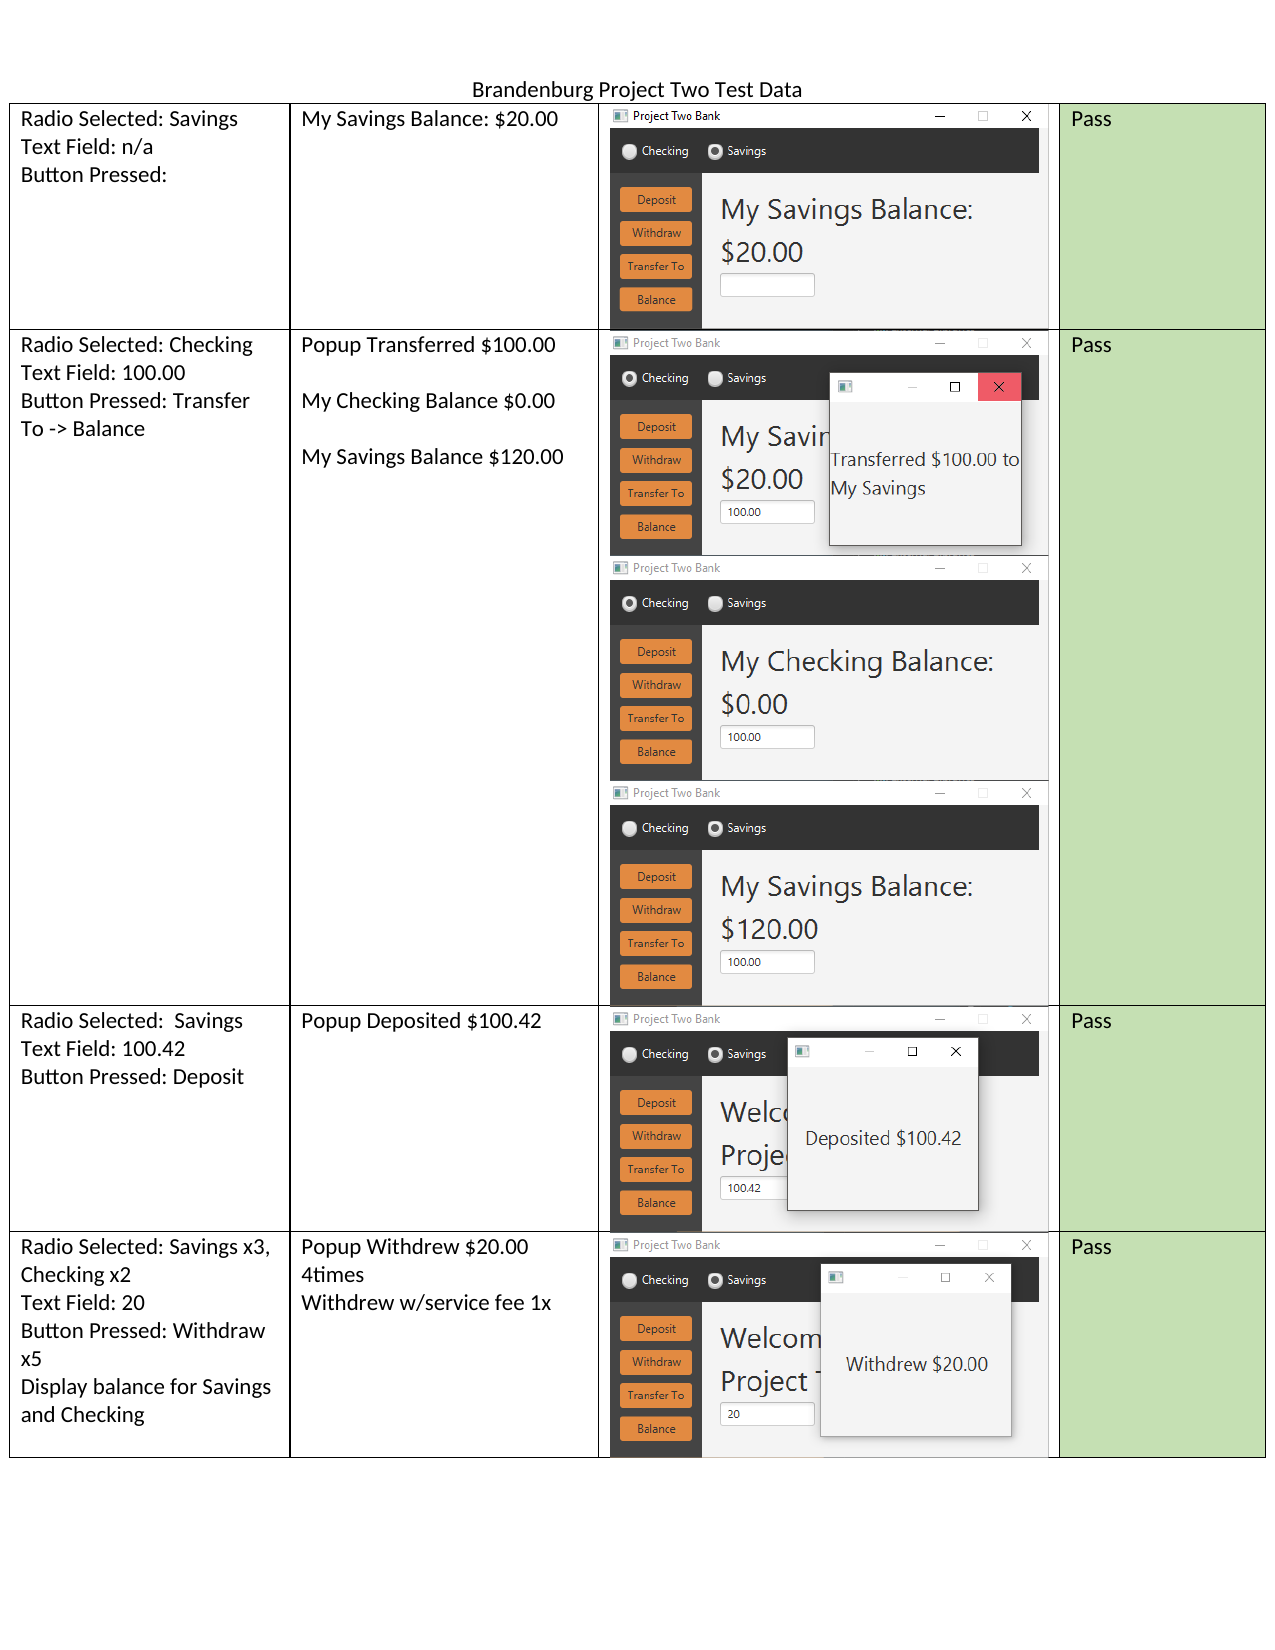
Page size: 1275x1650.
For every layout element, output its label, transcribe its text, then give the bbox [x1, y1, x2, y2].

table_cell [599, 330, 610, 1005]
table_cell Pass [1060, 104, 1265, 329]
table_cell [599, 1232, 610, 1457]
table_cell My Savings Balance: $20.00 [291, 104, 598, 329]
table_cell Radio Selected: Savings Text Field: n/a Button Pressed: [10, 104, 289, 329]
table_cell Popup Deposited $100.42 [291, 1006, 598, 1231]
table_cell Radio Selected: Checking Text Field: 100.00 Button Pressed: Transfer To -> Balance [10, 330, 289, 1005]
table_cell [599, 1006, 610, 1231]
table_cell Popup Transferred $100.00 My Checking Balance $0.00 My Savings Balance $120.00 [291, 330, 598, 1005]
table_cell [599, 104, 610, 329]
table_cell Radio Selected: Savings Text Field: 100.42 Button Pressed: Deposit [10, 1006, 289, 1231]
table_cell Pass [1060, 330, 1265, 1005]
table_cell [1049, 1006, 1059, 1231]
table_cell Pass [1060, 1232, 1265, 1457]
table_cell [1049, 330, 1059, 1005]
picture [610, 330, 1049, 1458]
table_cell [291, 1232, 598, 1457]
table_cell Pass [1060, 1006, 1265, 1231]
picture [610, 104, 1049, 329]
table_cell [10, 1232, 289, 1457]
table_cell [1049, 104, 1059, 329]
table_cell [1049, 1232, 1059, 1457]
